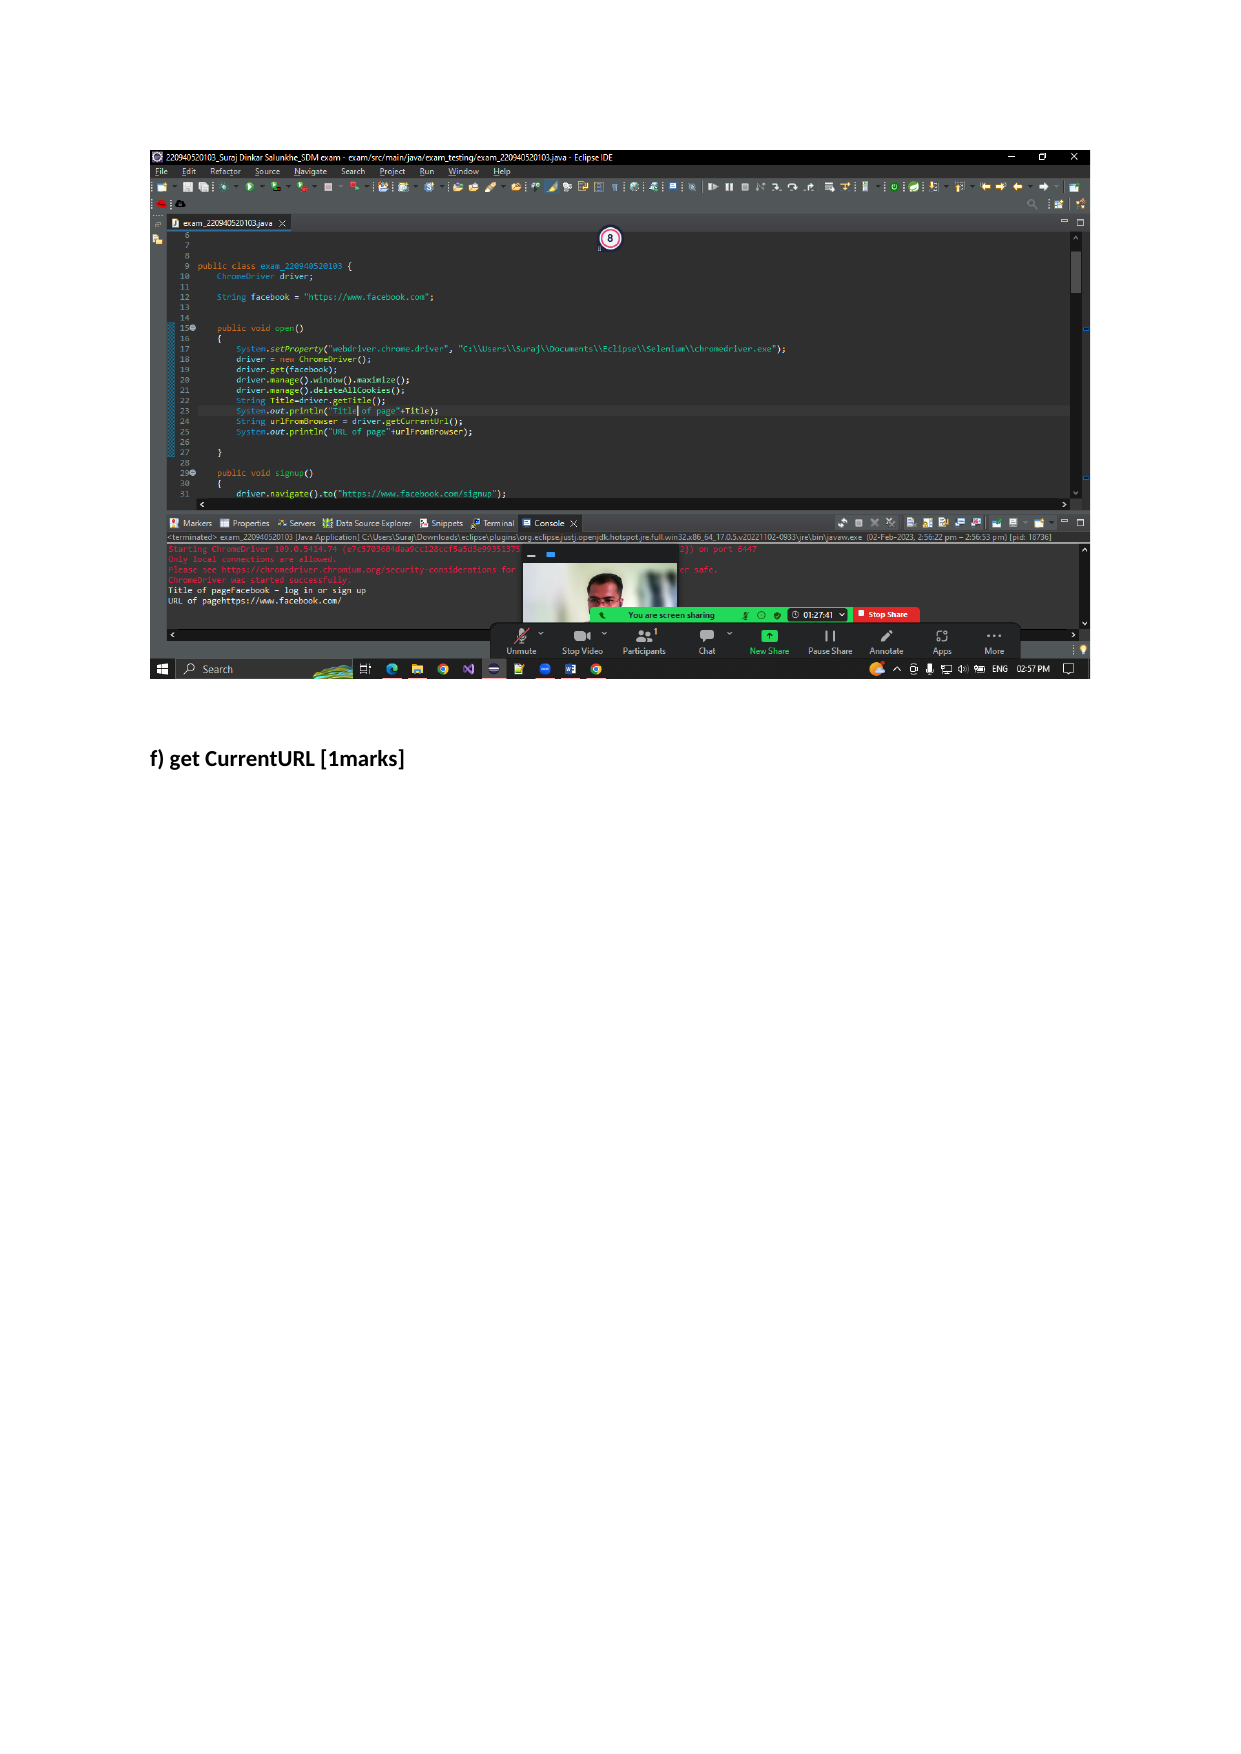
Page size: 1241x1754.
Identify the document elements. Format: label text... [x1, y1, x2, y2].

text f) get CurrentURL [1marks] [150, 744, 1090, 772]
picture [150, 150, 1091, 679]
